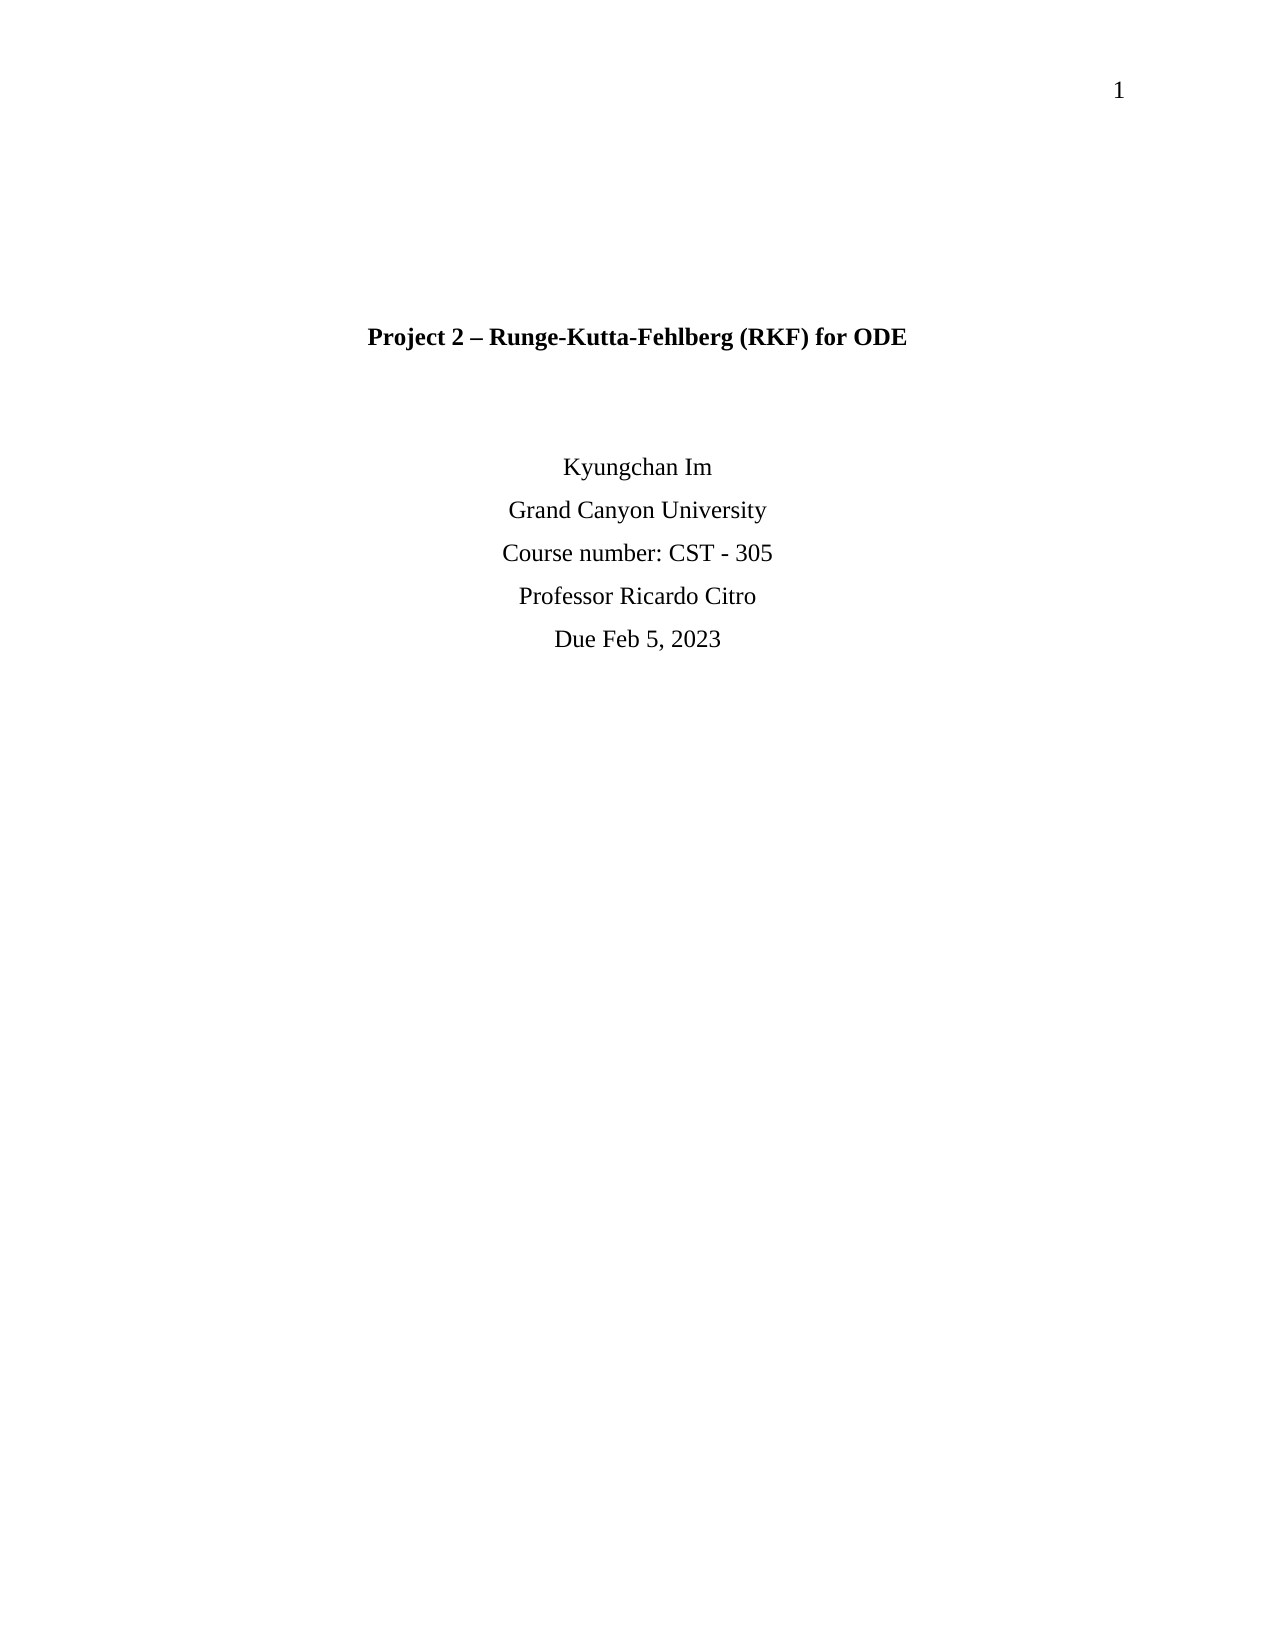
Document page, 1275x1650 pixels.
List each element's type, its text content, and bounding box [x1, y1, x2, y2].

text Professor Ricardo Citro [150, 581, 1125, 610]
text Due Feb 5, 2023 [150, 624, 1125, 653]
text Project 2 – Runge-Kutta-Fehlberg (RKF) for ODE [150, 322, 1125, 351]
text Kyungchan Im [150, 452, 1125, 481]
text Course number: CST - 305 [150, 538, 1125, 567]
text Grand Canyon University [150, 495, 1125, 524]
